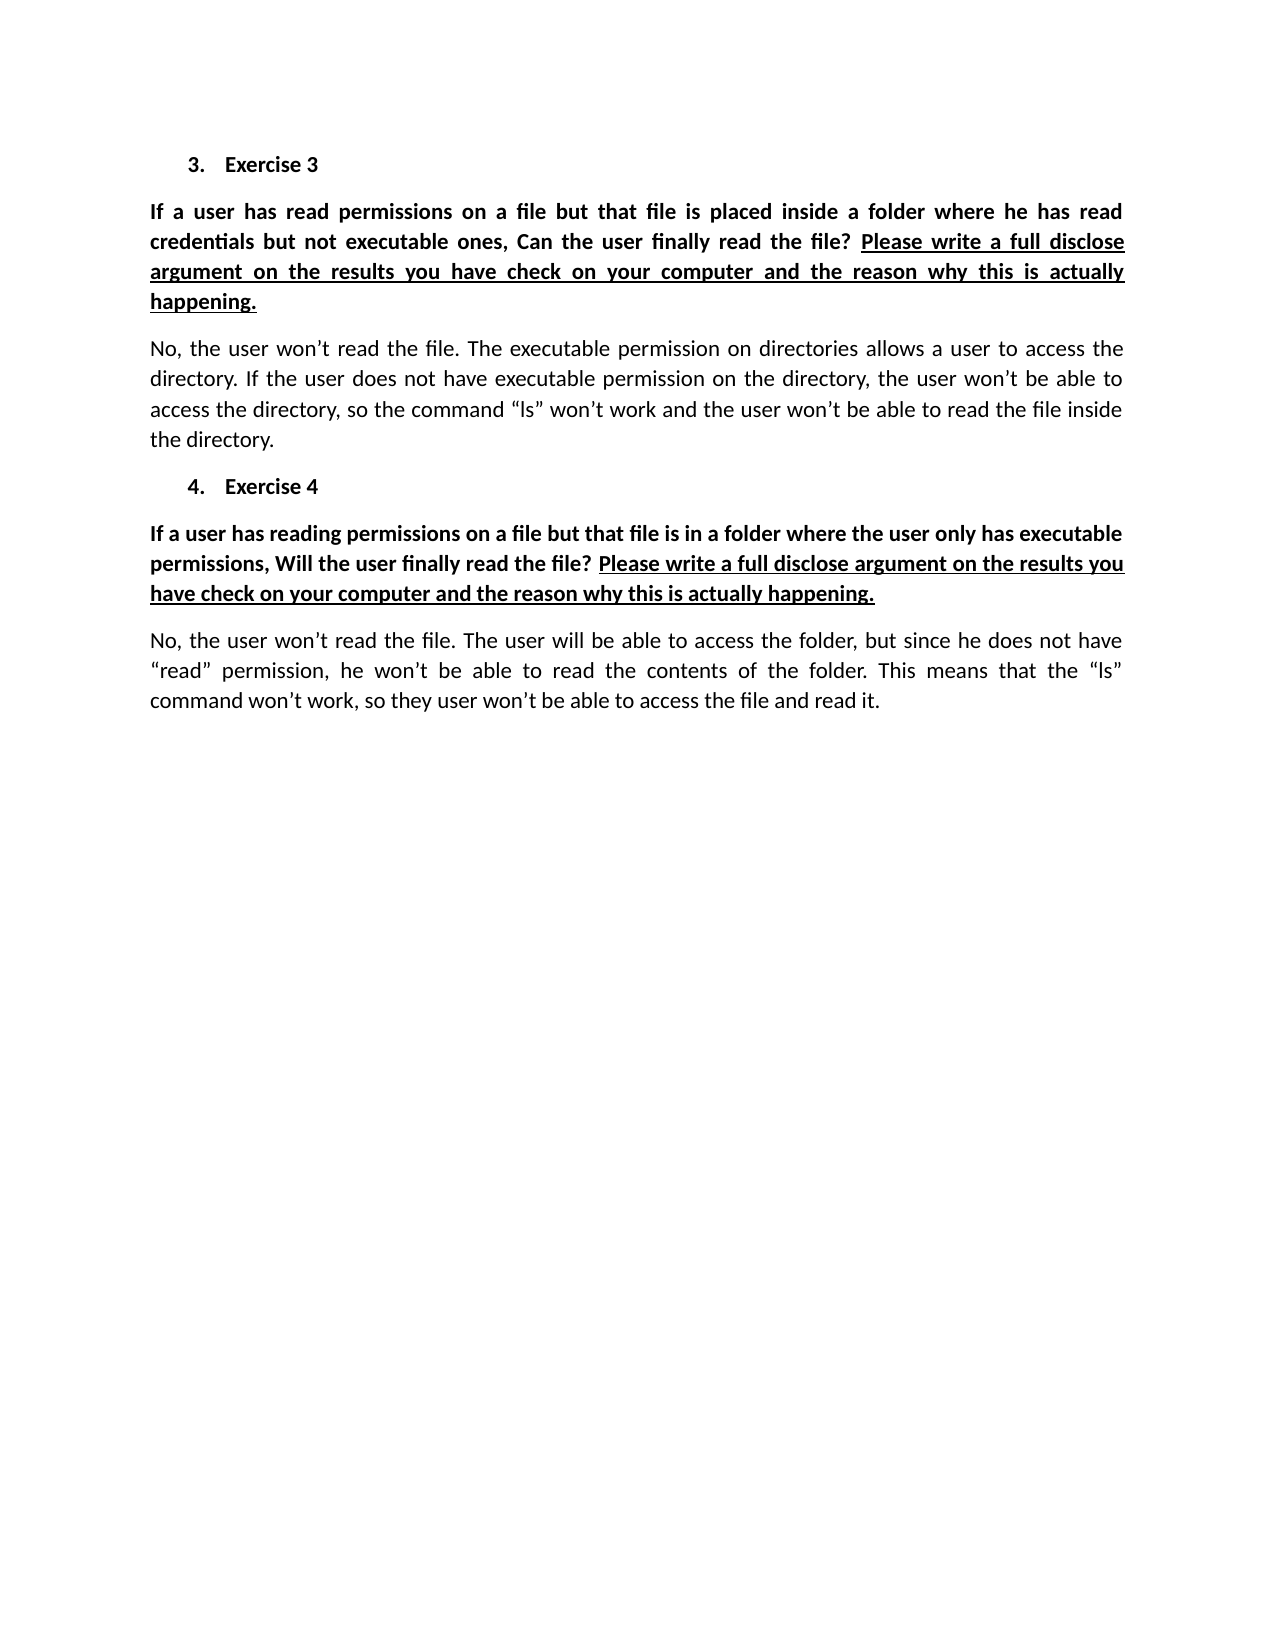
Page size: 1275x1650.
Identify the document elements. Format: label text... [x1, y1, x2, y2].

text If a user has read permissions on a file but that file is placed inside a folder where he has read credentials but not executable ones, Can the user finally read the file? Please write a full disclose argument on the results you have check on your computer and the reason why this is actually happening. [150, 283, 1125, 316]
text No, the user won’t read the file. The executable permission on directories allows a user to access the directory. If the user does not have executable permission on the directory, the user won’t be able to access the directory, so the command “ls” won’t work and the user won’t be able to read the file inside the directory. [150, 334, 1125, 453]
text No, the user won’t read the file. The user will be able to access the folder, but since he does not have “read” permission, he won’t be able to read the contents of the folder. This means that the “ls” command won’t work, so they user won’t be able to access the file and read it. [150, 626, 1125, 714]
text If a user has reading permissions on a file but that file is in a folder where the user only has executable permissions, Will the user finally read the file? Please write a full disclose argument on the results you have check on your computer and the reason why this is actually happening. [150, 519, 1125, 607]
list Exercise 4 [187, 472, 1125, 500]
text If a user has read permissions on a file but that file is placed inside a folder where he has read credentials but not executable ones, Can the user finally read the file? Please write a full disclose argument on the results you have check on your computer and the reason why this is actually happening. [150, 197, 1125, 281]
list Exercise 3 [187, 150, 1125, 178]
